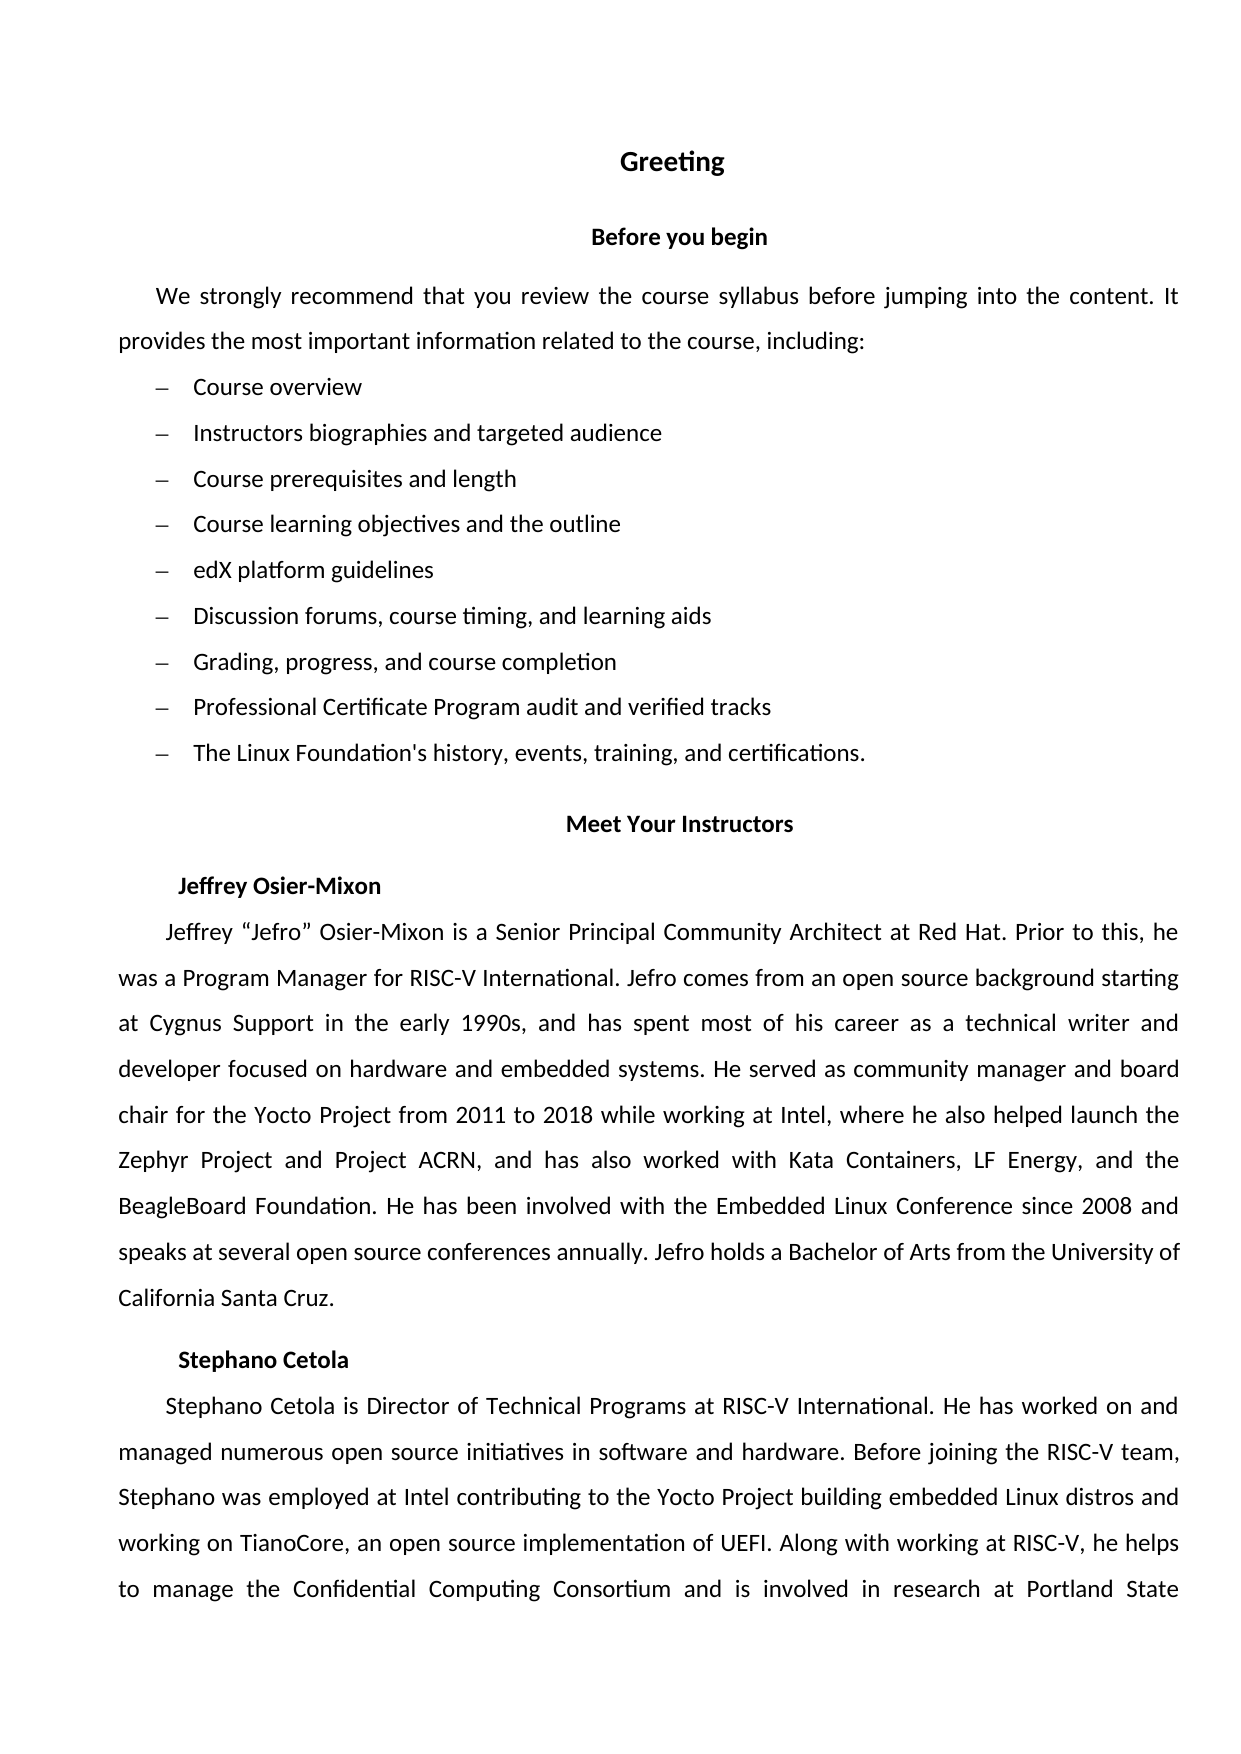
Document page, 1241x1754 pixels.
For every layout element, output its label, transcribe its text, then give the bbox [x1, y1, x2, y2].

subtitle Jeffrey Osier-Mixon [178, 870, 1181, 901]
list Course overview [156, 371, 1181, 402]
text Jeffrey “Jefro” Osier-Mixon is a Senior Principal Community Architect at Red Hat. Prior to this, he was a Program Manager for RISC-V International. Jefro comes from an open source background starting at Cygnus Support in the early 1990s, and has spent most of his career as a technical writer and developer focused on hardware and embedded systems. He served as community manager and board chair for the Yocto Project from 2011 to 2018 while working at Intel, where he also helped launch the Zephyr Project and Project ACRN, and has also worked with Kata Containers, LF Energy, and the BeagleBoard Foundation. He has been involved with the Embedded Linux Conference since 2008 and speaks at several open source conferences annually. Jefro holds a Bachelor of Arts from the University of California Santa Cruz. [118, 916, 1181, 1312]
list Course prerequisites and length [156, 463, 1181, 493]
list edX platform guidelines [156, 554, 1181, 585]
list Discussion forums, course timing, and learning aids [156, 600, 1181, 630]
list Course learning objectives and the outline [156, 508, 1181, 539]
subtitle Greeting [163, 143, 1181, 179]
subtitle Before you begin [178, 222, 1181, 252]
list The Linux Foundation's history, events, training, and certifications. [156, 737, 1181, 768]
text We strongly recommend that you review the course syllabus before jumping into the content. It provides the most important information related to the course, including: [118, 280, 1181, 356]
list Professional Certificate Program audit and verified tracks [156, 691, 1181, 722]
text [118, 1390, 1181, 1603]
list Instructors biographies and targeted audience [156, 417, 1181, 447]
subtitle Meet Your Instructors [178, 808, 1181, 838]
subtitle Stephano Cetola [178, 1344, 1181, 1375]
list Grading, progress, and course completion [156, 646, 1181, 676]
